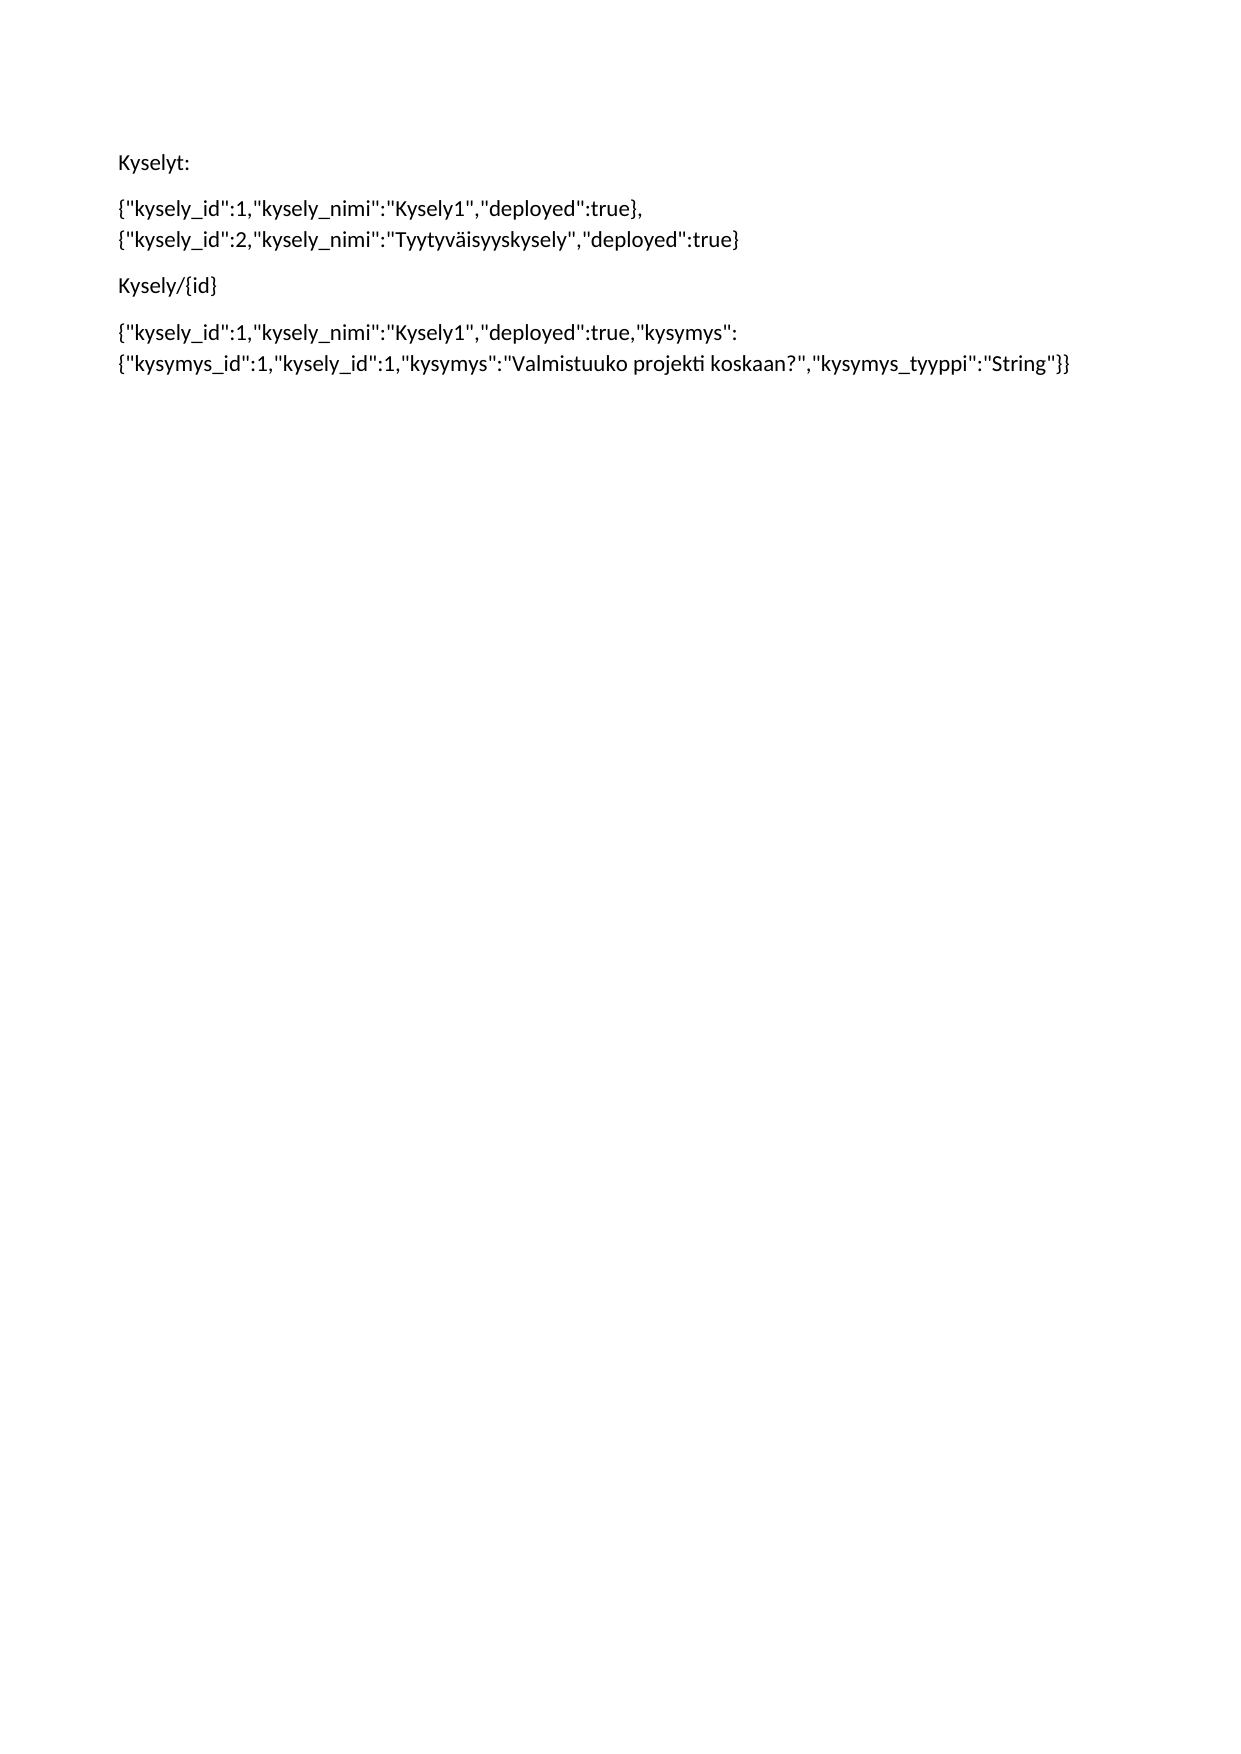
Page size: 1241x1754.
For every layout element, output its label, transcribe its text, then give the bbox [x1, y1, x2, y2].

text Kysely/{id} [118, 272, 1122, 299]
text Kyselyt: [118, 148, 1122, 176]
text {"kysely_id":1,"kysely_nimi":"Kysely1","deployed":true,"kysymys":{"kysymys_id":1,"kysely_id":1,"kysymys":"Valmistuuko projekti koskaan?","kysymys_tyyppi":"String"}} [118, 318, 1122, 377]
text {"kysely_id":1,"kysely_nimi":"Kysely1","deployed":true},{"kysely_id":2,"kysely_nimi":"Tyytyväisyyskysely","deployed":true} [118, 194, 1122, 253]
